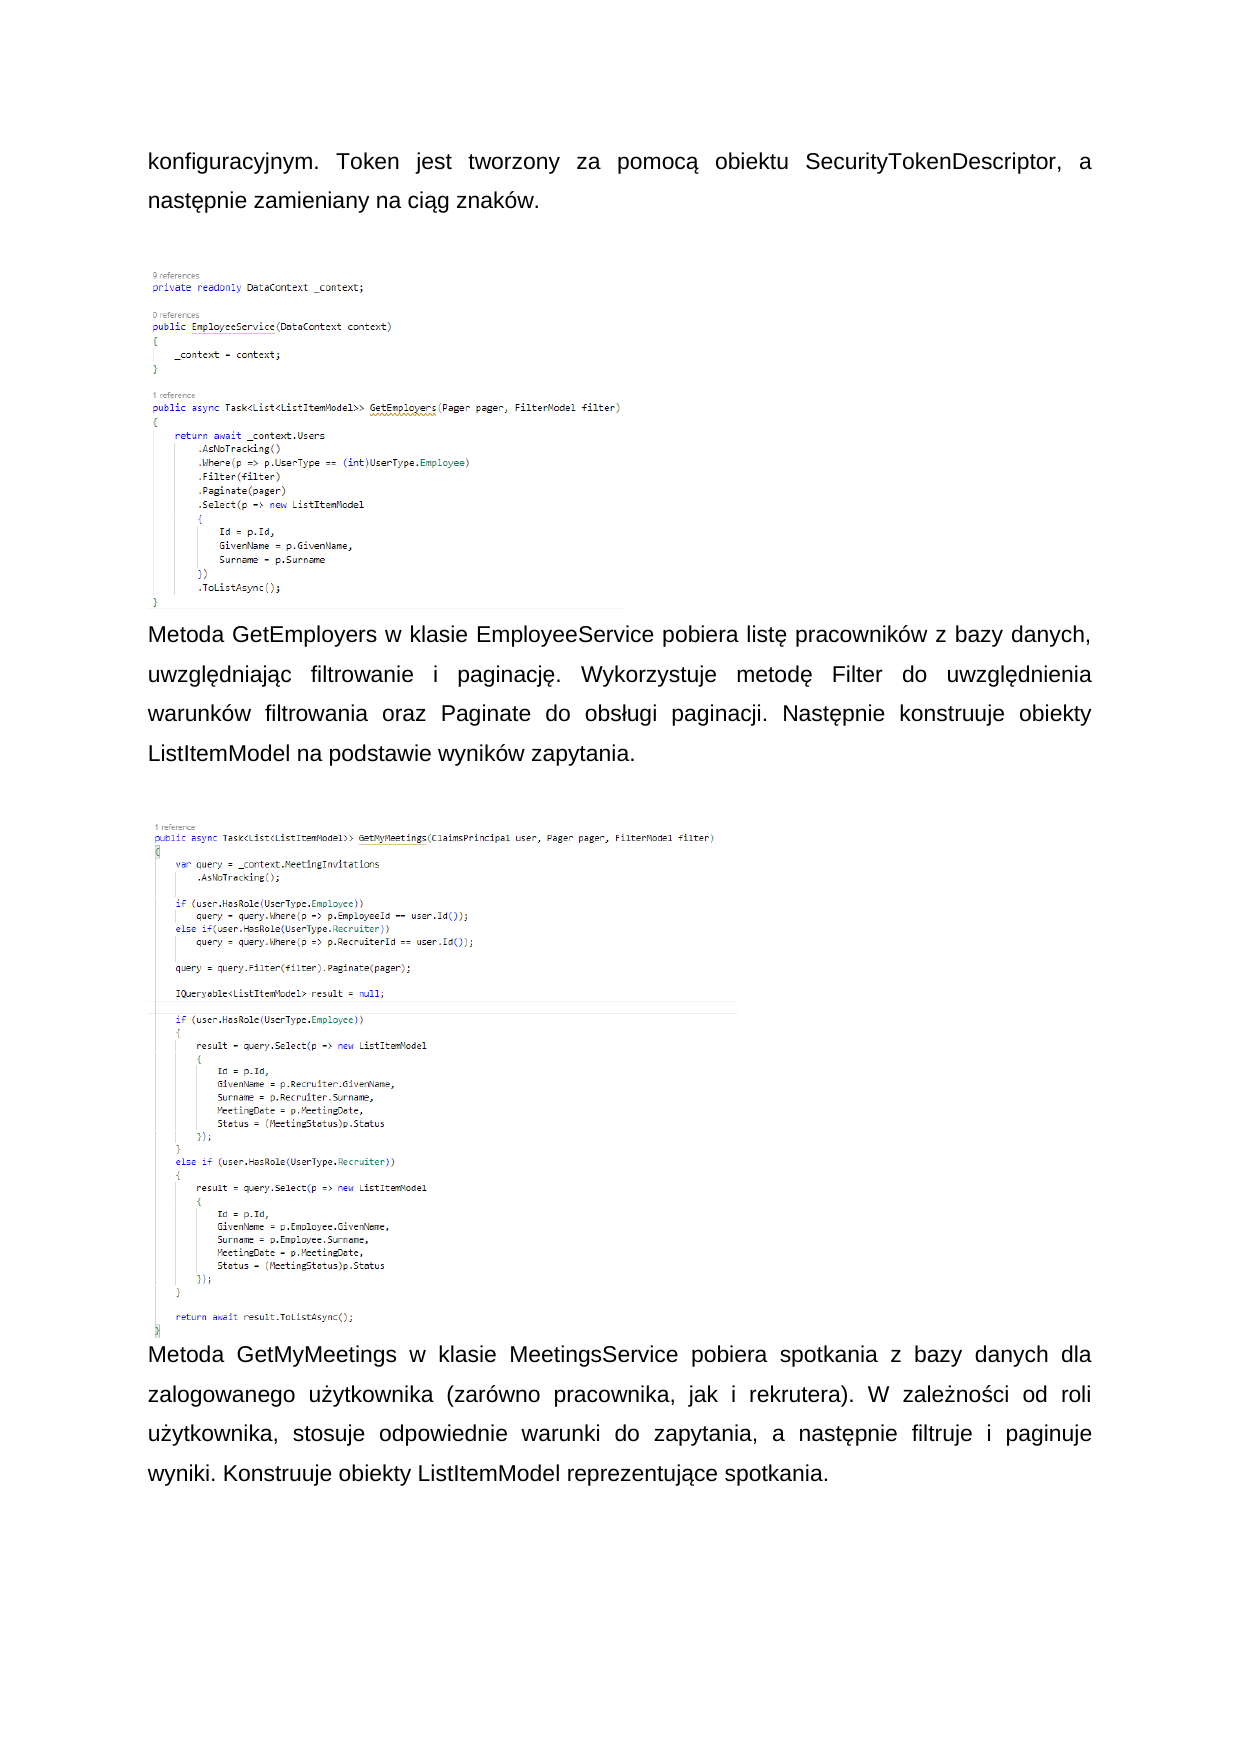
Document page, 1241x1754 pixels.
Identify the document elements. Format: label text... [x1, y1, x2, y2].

text Metoda GetMyMeetings w klasie MeetingsService pobiera spotkania z bazy danych dla zalogowanego użytkownika (zarówno pracownika, jak i rekrutera). W zależności od roli użytkownika, stosuje odpowiednie warunki do zapytania, a następnie filtruje i paginuje wyniki. Konstruuje obiekty ListItemModel reprezentujące spotkania. [148, 1341, 1093, 1486]
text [148, 148, 1093, 213]
picture [147, 818, 738, 1342]
picture [147, 266, 626, 609]
text Metoda GetEmployers w klasie EmployeeService pobiera listę pracowników z bazy danych, uwzględniając filtrowanie i paginację. Wykorzystuje metodę Filter do uwzględnienia warunków filtrowania oraz Paginate do obsługi paginacji. Następnie konstruuje obiekty ListItemModel na podstawie wyników zapytania. [148, 621, 1093, 766]
